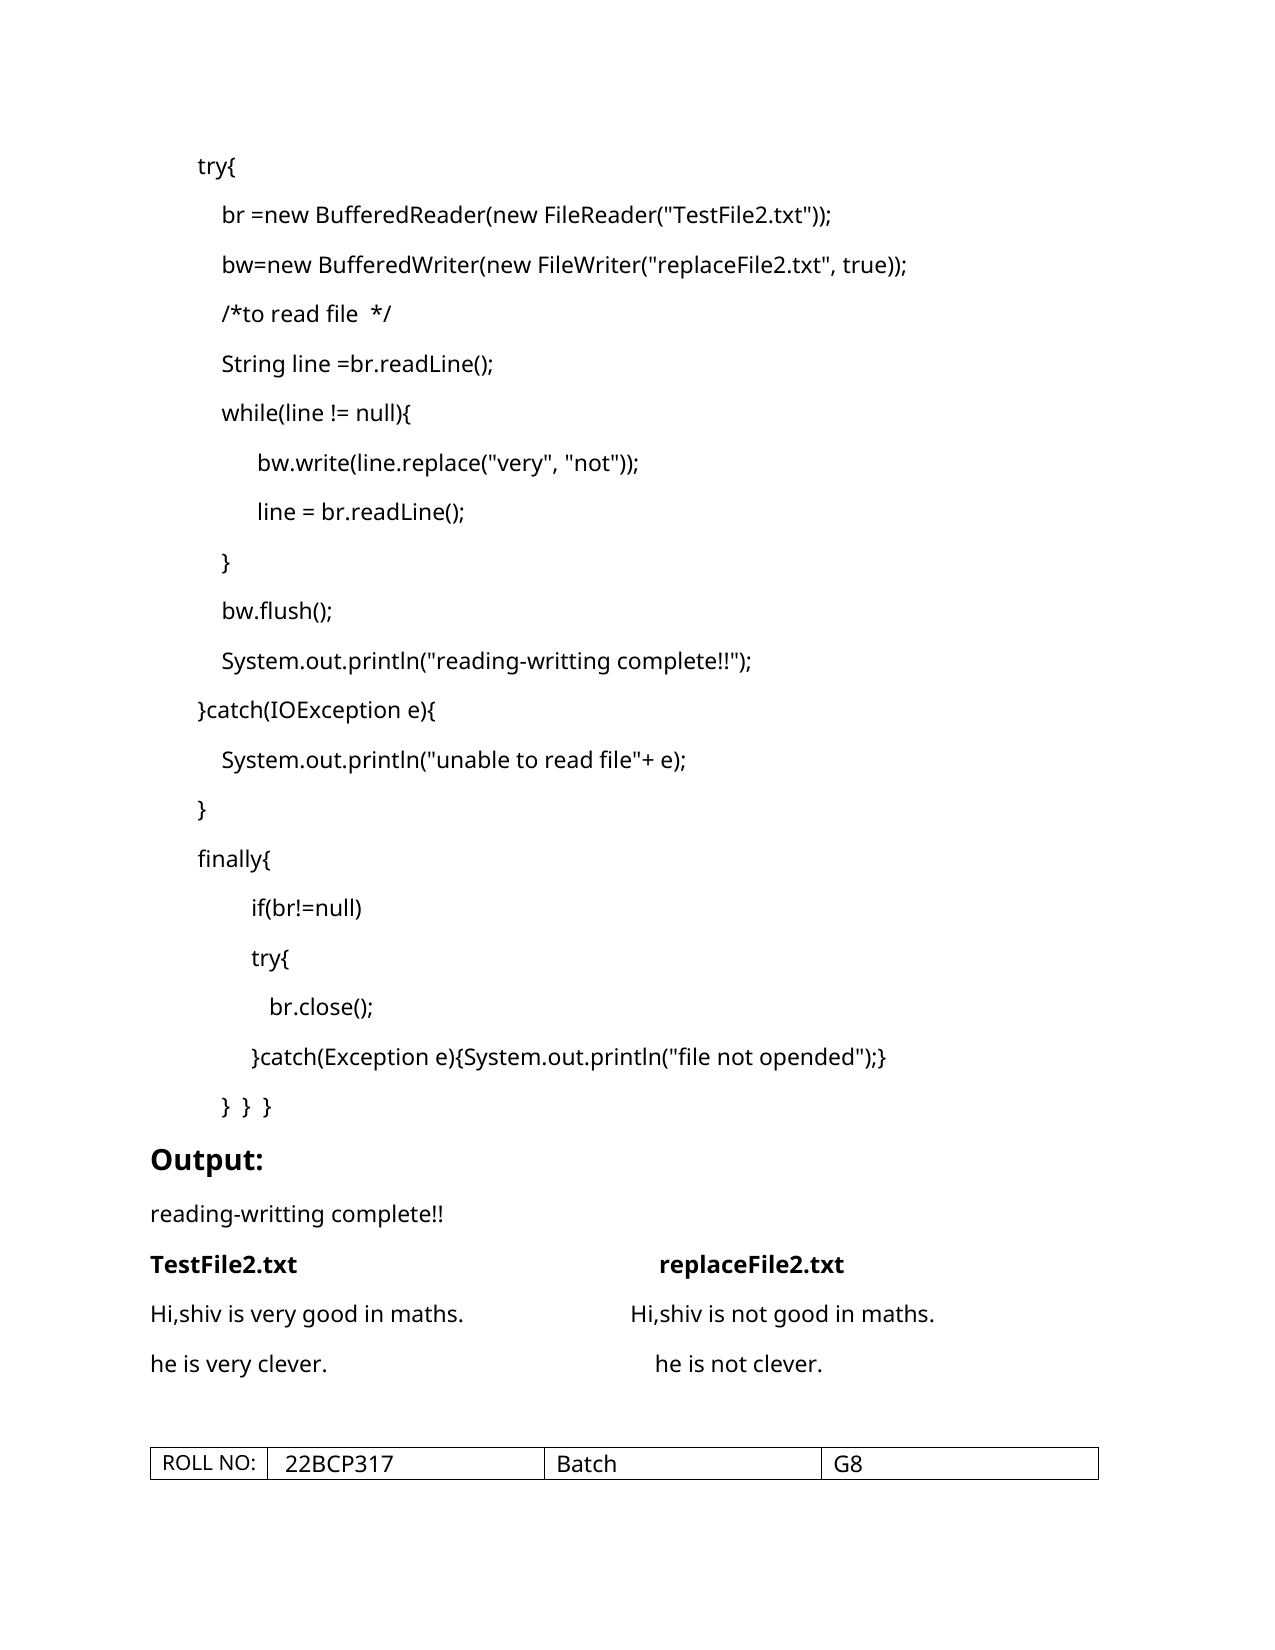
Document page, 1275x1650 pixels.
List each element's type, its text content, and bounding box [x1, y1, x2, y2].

table_header G8 [822, 1448, 1098, 1479]
text Output: [150, 1139, 1125, 1179]
text br.close(); [150, 991, 1125, 1022]
table_header 22BCP317 [268, 1448, 544, 1479]
text bw.write(line.replace("very", "not")); [150, 447, 1125, 478]
text he is very clever. he is not clever. [150, 1348, 1125, 1379]
text while(line != null){ [150, 397, 1125, 429]
text br =new BufferedReader(new FileReader("TestFile2.txt")); [150, 199, 1125, 231]
text TestFile2.txt replaceFile2.txt [150, 1247, 1125, 1280]
text } } } [150, 1090, 1125, 1121]
text } [150, 793, 1125, 824]
text }catch(IOException e){ [150, 694, 1125, 726]
text /*to read file */ [150, 298, 1125, 330]
text System.out.println("unable to read file"+ e); [150, 744, 1125, 775]
text String line =br.readLine(); [150, 348, 1125, 379]
text } [150, 546, 1125, 577]
table_header Batch [545, 1448, 821, 1479]
table_header ROLL NO: [151, 1448, 267, 1479]
text finally{ [150, 843, 1125, 874]
text reading-writting complete!! [150, 1198, 1125, 1229]
text Hi,shiv is very good in maths. Hi,shiv is not good in maths. [150, 1298, 1125, 1329]
text System.out.println("reading-writting complete!!"); [150, 645, 1125, 676]
text try{ [150, 150, 1125, 181]
text bw.flush(); [150, 595, 1125, 627]
text line = br.readLine(); [150, 496, 1125, 528]
text }catch(Exception e){System.out.println("file not opended");} [150, 1041, 1125, 1072]
text try{ [150, 942, 1125, 973]
text if(br!=null) [150, 892, 1125, 923]
text bw=new BufferedWriter(new FileWriter("replaceFile2.txt", true)); [150, 249, 1125, 280]
